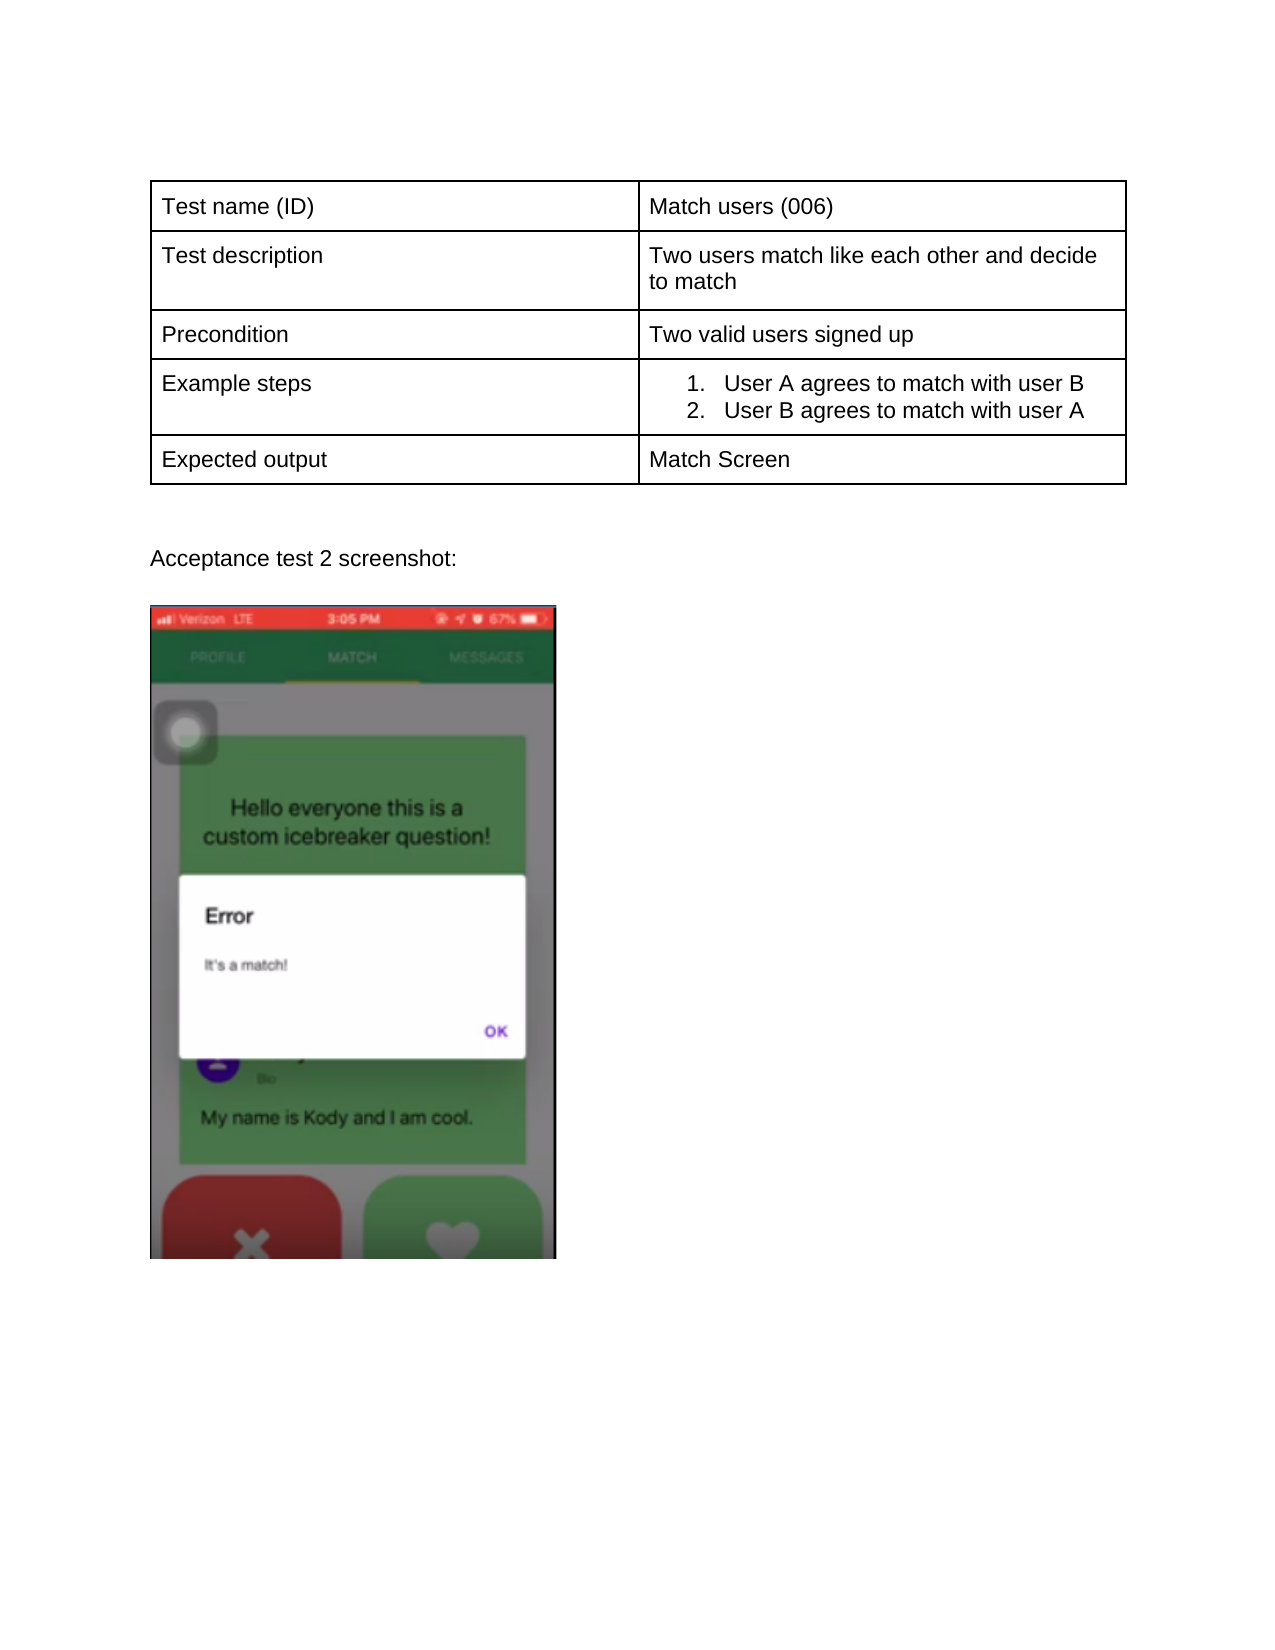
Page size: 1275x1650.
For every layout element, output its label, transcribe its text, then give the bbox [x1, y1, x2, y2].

table_cell Two users match like each other and decide to match [640, 232, 1125, 309]
table_header Match users (006) [640, 182, 1125, 229]
table_header Test name (ID) [152, 182, 638, 229]
table_cell User A agrees to match with user B User B agrees to match with user A [640, 360, 1125, 433]
table_cell Two valid users signed up [640, 311, 1125, 358]
table_cell Test description [152, 232, 638, 309]
picture [150, 605, 557, 1259]
table_cell Example steps [152, 360, 638, 433]
text Acceptance test 2 screenshot: [150, 545, 1125, 572]
table_cell Precondition [152, 311, 638, 358]
table_cell Expected output [152, 436, 638, 483]
table_cell Match Screen [640, 436, 1125, 483]
